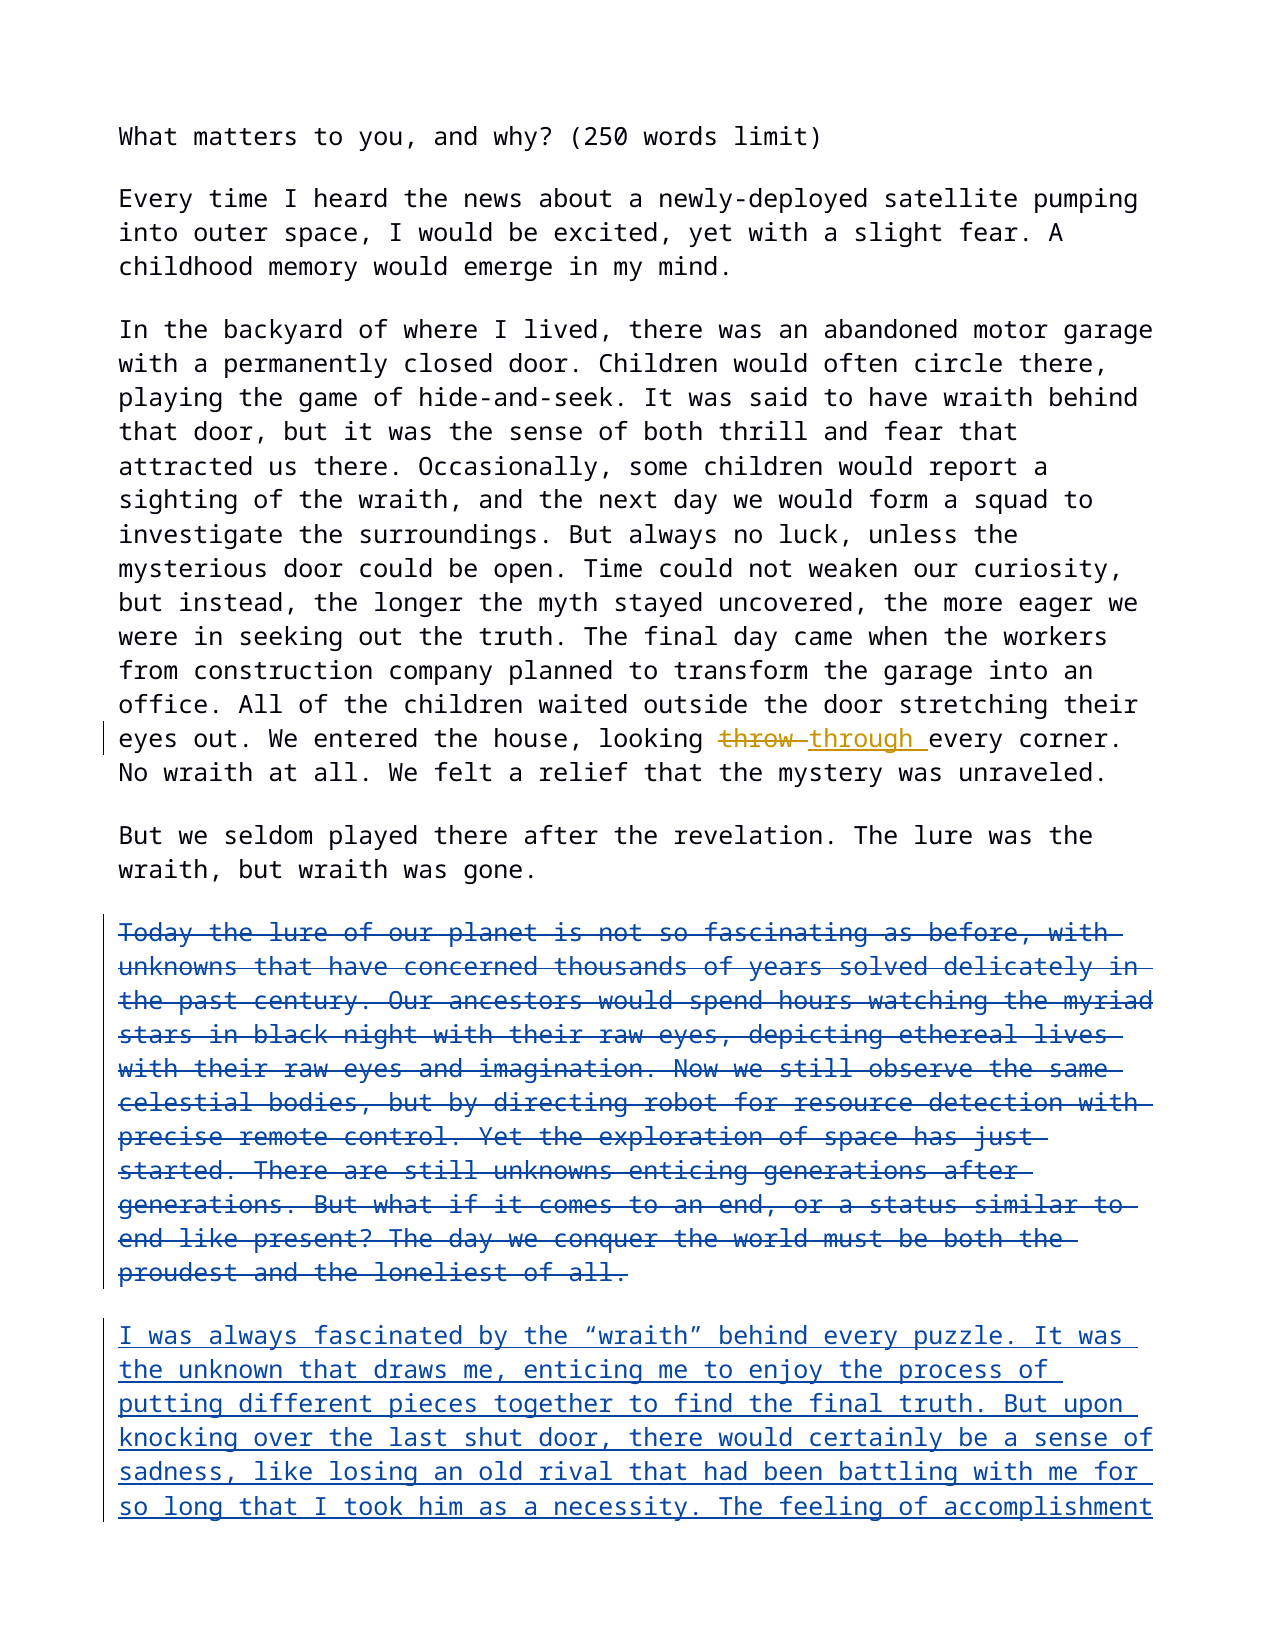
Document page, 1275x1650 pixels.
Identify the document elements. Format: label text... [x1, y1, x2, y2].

text Every time I heard the news about a newly-deployed satellite pumping into outer space, I would be excited, yet with a slight fear. A childhood memory would emerge in my mind. [118, 181, 1157, 283]
text But we seldom played there after the revelation. The lure was the wraith, but wraith was gone. [118, 817, 1157, 886]
text In the backyard of where I lived, there was an abandoned motor garage with a permanently closed door. Children would often circle there, playing the game of hide-and-seek. It was said to have wraith behind that door, but it was the sense of both thrill and fear that attracted us there. Occasionally, some children would report a sighting of the wraith, and the next day we would form a squad to investigate the surroundings. But always no luck, unless the mysterious door could be open. Time could not weaken our curiosity, but instead, the longer the myth stayed uncovered, the more eager we were in seeking out the truth. The final day came when the workers from construction company planned to transform the garage into an office. All of the children waited outside the door stretching their eyes out. We entered the house, looking every corner. No wraith at all. We felt a relief that the mystery was unraveled. [118, 312, 1157, 789]
text What matters to you, and why? (250 words limit) [118, 118, 1157, 152]
